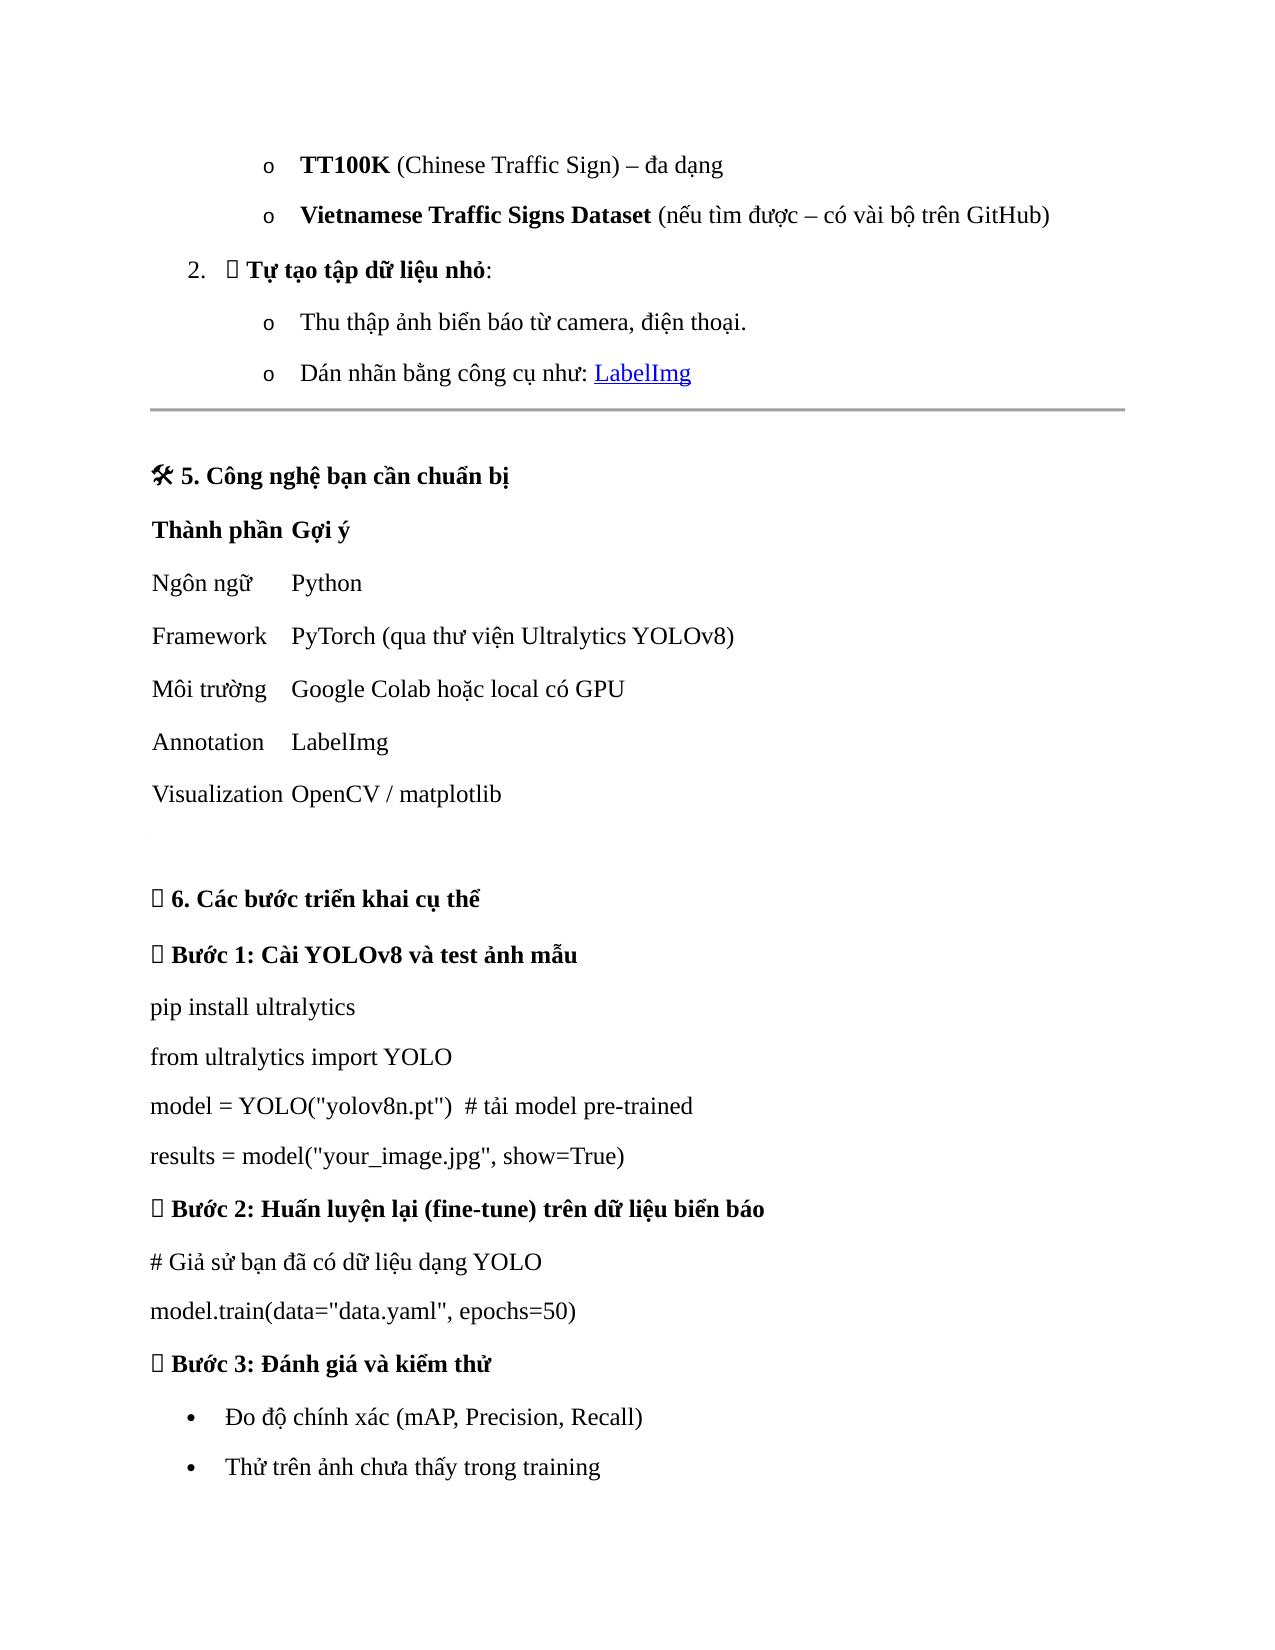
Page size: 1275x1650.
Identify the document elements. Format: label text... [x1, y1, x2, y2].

text ✅ Bước 1: Cài YOLOv8 và test ảnh mẫu [150, 936, 1125, 970]
table_cell Annotation [150, 725, 290, 778]
table_cell Google Colab hoặc local có GPU [290, 672, 741, 725]
text pip install ultralytics [150, 992, 1125, 1021]
table_cell LabelImg [290, 725, 741, 778]
list Đo độ chính xác (mAP, Precision, Recall) [187, 1402, 1125, 1431]
text ✅ Bước 3: Đánh giá và kiểm thử [150, 1346, 1125, 1380]
table_cell Môi trường [150, 672, 290, 725]
table_cell OpenCV / matplotlib [290, 778, 741, 831]
table_header Thành phần [150, 514, 290, 567]
text model = YOLO("yolov8n.pt") # tải model pre-trained [150, 1091, 1125, 1120]
list Thu thập ảnh biển báo từ camera, điện thoại. [262, 307, 1125, 337]
table_cell PyTorch (qua thư viện Ultralytics YOLOv8) [290, 620, 741, 672]
list Vietnamese Traffic Signs Dataset (nếu tìm được – có vài bộ trên GitHub) [262, 201, 1125, 230]
table_cell Python [290, 567, 741, 619]
list TT100K (Chinese Traffic Sign) – đa dạng [262, 150, 1125, 179]
list Dán nhãn bằng công cụ như: LabelImg [262, 358, 1125, 387]
list 🔄 Tự tạo tập dữ liệu nhỏ: [187, 251, 1125, 285]
text # Giả sử bạn đã có dữ liệu dạng YOLO [150, 1247, 1125, 1275]
table_header Gợi ý [290, 514, 741, 567]
table_cell Visualization [150, 778, 290, 831]
text 🧪 6. Các bước triển khai cụ thể [150, 880, 1125, 914]
list Thử trên ảnh chưa thấy trong training [187, 1452, 1125, 1480]
text model.train(data="data.yaml", epochs=50) [150, 1296, 1125, 1325]
text results = model("your_image.jpg", show=True) [150, 1141, 1125, 1170]
table_cell Ngôn ngữ [150, 567, 290, 619]
table_cell Framework [150, 620, 290, 672]
text 🛠️ 5. Công nghệ bạn cần chuẩn bị [150, 458, 1125, 492]
text from ultralytics import YOLO [150, 1042, 1125, 1071]
text ✅ Bước 2: Huấn luyện lại (fine-tune) trên dữ liệu biển báo [150, 1191, 1125, 1225]
